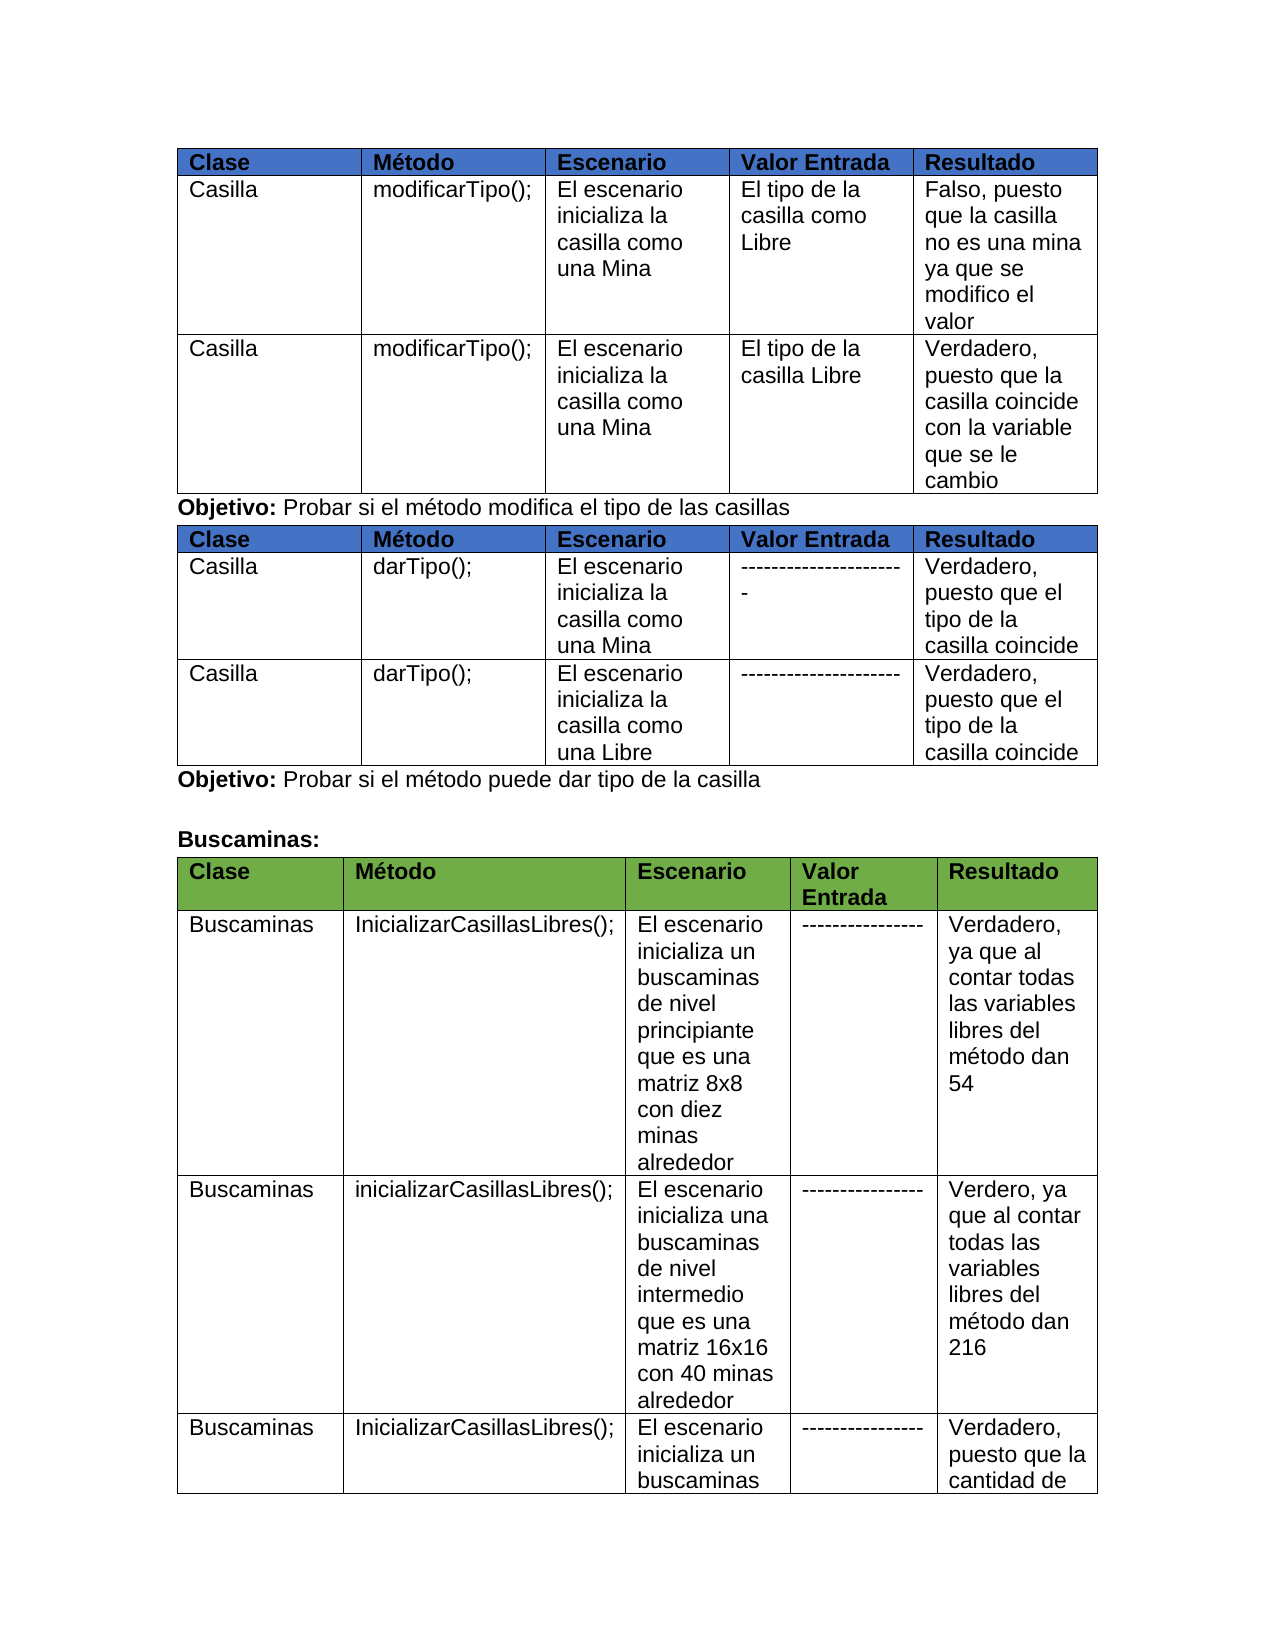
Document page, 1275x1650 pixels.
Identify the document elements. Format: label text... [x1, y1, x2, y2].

table_cell Buscaminas [178, 1176, 343, 1413]
table_cell ---------------- [791, 1176, 937, 1413]
table_cell ---------------- [791, 911, 937, 1175]
table_cell Falso, puesto que la casilla no es una mina ya que se modifico el valor [914, 176, 1097, 334]
table_header Valor Entrada [730, 526, 913, 552]
table_header Resultado [914, 149, 1097, 175]
table_cell InicializarCasillasLibres(); [344, 1414, 625, 1493]
table_header Resultado [914, 526, 1097, 552]
table_cell El escenario inicializa una buscaminas de nivel intermedio que es una matriz 16x16 con 40 minas alrededor [626, 1176, 790, 1413]
table_cell Verdadero, puesto que la cantidad de casillas libre son 381 [938, 1414, 1097, 1493]
table_cell Verdadero, puesto que el tipo de la casilla coincide [914, 553, 1097, 658]
table_header Método [362, 526, 545, 552]
table_cell darTipo(); [362, 553, 545, 658]
table_cell Buscaminas [178, 1414, 343, 1493]
table_cell Buscaminas [178, 911, 343, 1175]
table_cell Verdero, ya que al contar todas las variables libres del método dan 216 [938, 1176, 1097, 1413]
table_cell ---------------------- [730, 553, 913, 658]
table_cell --------------------- [730, 660, 913, 765]
text Objetivo: Probar si el método modifica el tipo de las casillas [177, 494, 1098, 521]
table_cell El escenario inicializa un buscaminas de nivel experto que es una matriz de 16x30 con 99 minas al rededor [626, 1414, 790, 1493]
table_cell Verdadero, ya que al contar todas las variables libres del método dan 54 [938, 911, 1097, 1175]
table_header Resultado [938, 858, 1097, 910]
table_cell Verdadero, puesto que el tipo de la casilla coincide [914, 660, 1097, 765]
table_header Método [344, 858, 625, 910]
table_cell El tipo de la casilla como Libre [730, 176, 913, 334]
table_cell darTipo(); [362, 660, 545, 765]
table_header Valor Entrada [730, 149, 913, 175]
table_cell El escenario inicializa la casilla como una Mina [546, 176, 729, 334]
table_cell Casilla [178, 176, 361, 334]
table_header Clase [178, 526, 361, 552]
table_cell modificarTipo(); [362, 176, 545, 334]
table_header Escenario [546, 526, 729, 552]
text Buscaminas: [177, 826, 1098, 853]
table_cell Casilla [178, 553, 361, 658]
table_cell El escenario inicializa la casilla como una Libre [546, 660, 729, 765]
table_cell modificarTipo(); [362, 335, 545, 493]
table_cell Verdadero, puesto que la casilla coincide con la variable que se le cambio [914, 335, 1097, 493]
table_cell El escenario inicializa la casilla como una Mina [546, 553, 729, 658]
table_cell ---------------- [791, 1414, 937, 1493]
table_cell El tipo de la casilla Libre [730, 335, 913, 493]
text Objetivo: Probar si el método puede dar tipo de la casilla [177, 766, 1098, 792]
table_header Escenario [546, 149, 729, 175]
table_cell Casilla [178, 335, 361, 493]
table_header Escenario [626, 858, 790, 910]
table_cell El escenario inicializa la casilla como una Mina [546, 335, 729, 493]
table_header Método [362, 149, 545, 175]
table_cell InicializarCasillasLibres(); [344, 911, 625, 1175]
table_header Clase [178, 858, 343, 910]
table_cell El escenario inicializa un buscaminas de nivel principiante que es una matriz 8x8 con diez minas alrededor [626, 911, 790, 1175]
table_header Clase [178, 149, 361, 175]
table_cell inicializarCasillasLibres(); [344, 1176, 625, 1413]
table_header Valor Entrada [791, 858, 937, 910]
table_cell Casilla [178, 660, 361, 765]
